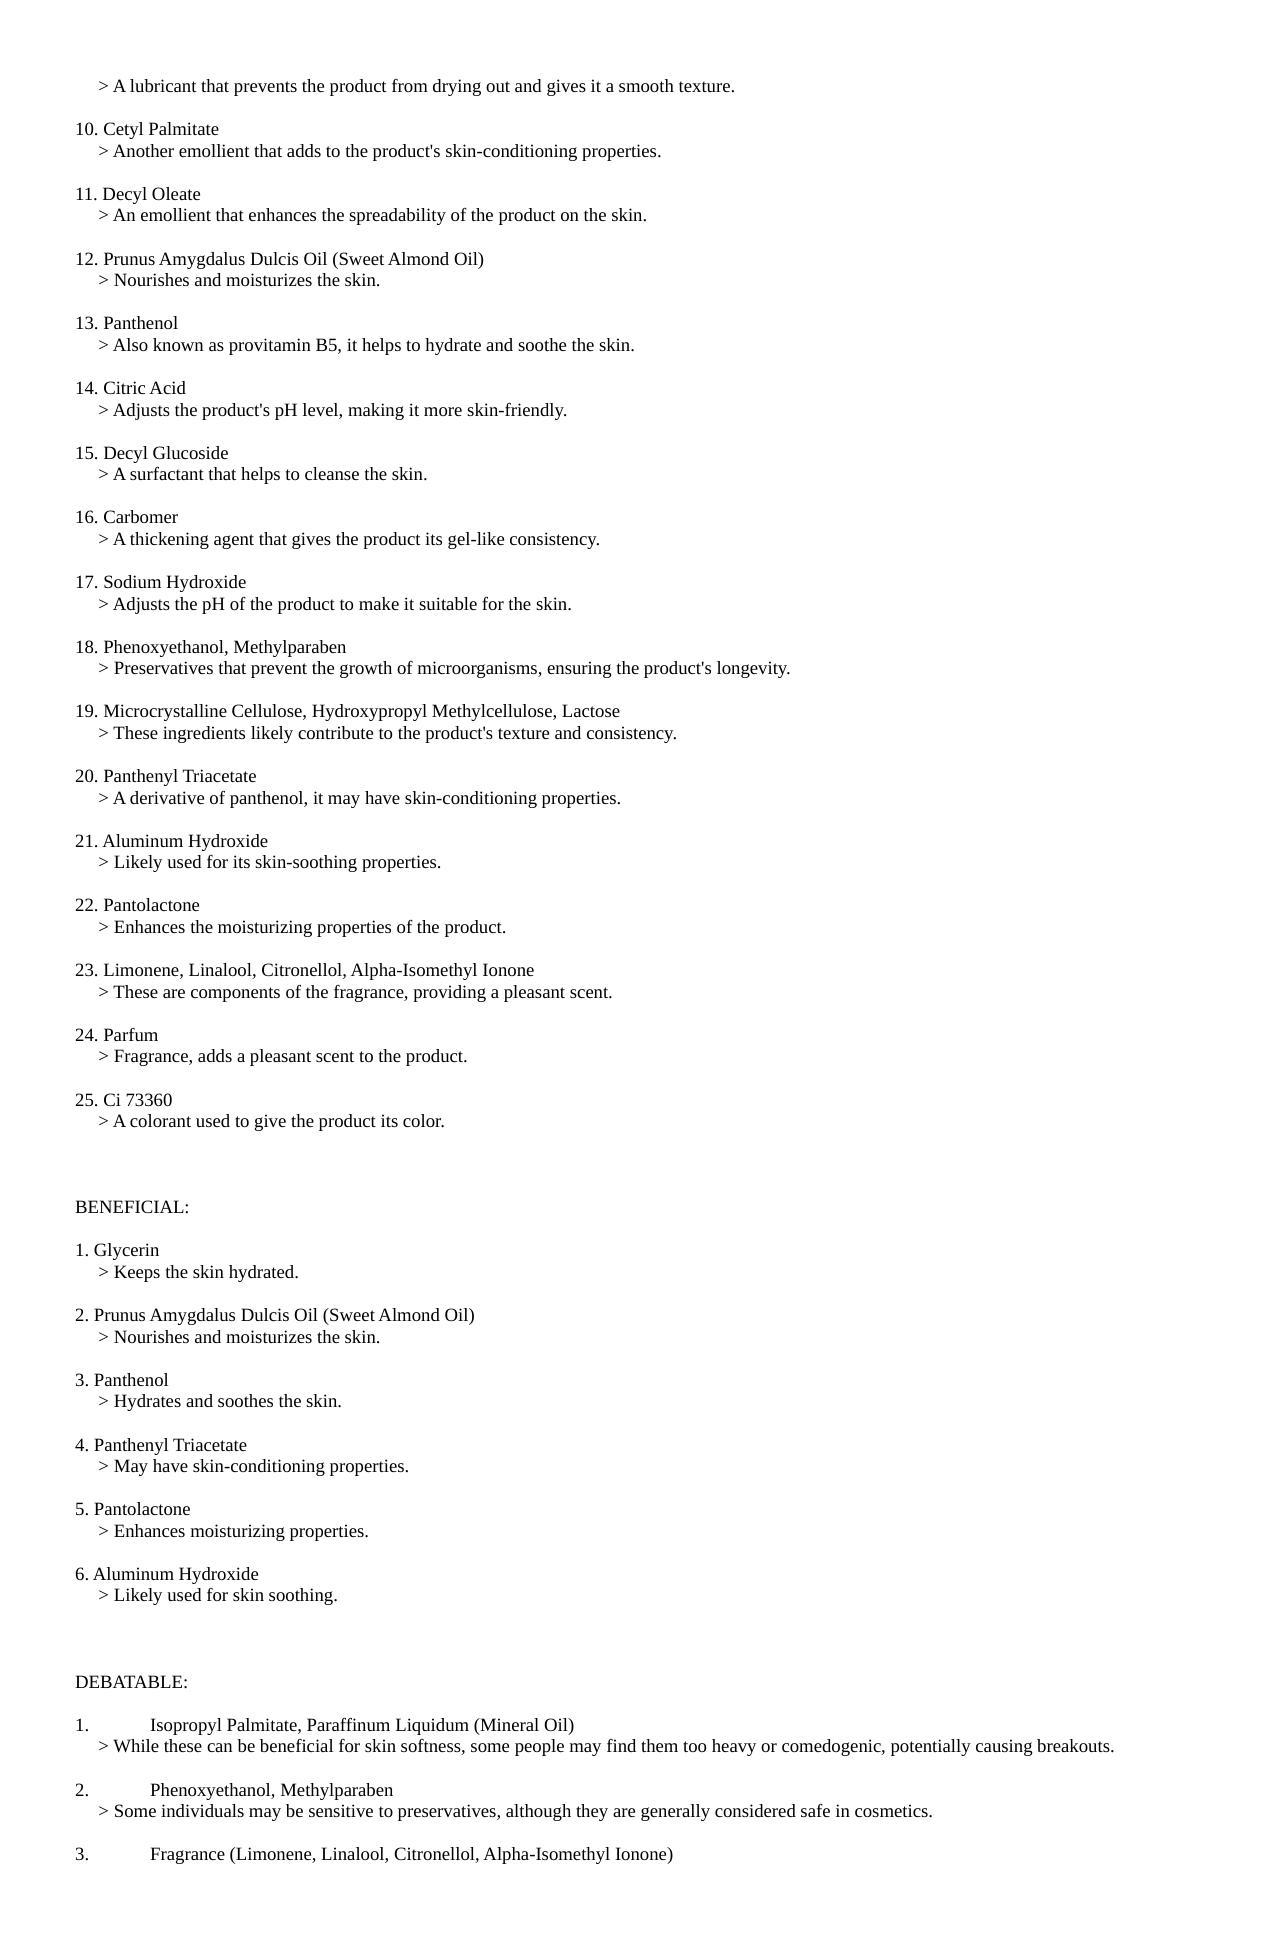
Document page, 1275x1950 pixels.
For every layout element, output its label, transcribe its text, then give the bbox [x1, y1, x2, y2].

text > May have skin-conditioning properties. [75, 1455, 1200, 1477]
text 2. Prunus Amygdalus Dulcis Oil (Sweet Almond Oil) [75, 1304, 1200, 1326]
text 11. Decyl Oleate [75, 183, 1200, 204]
text > Nourishes and moisturizes the skin. [75, 269, 1200, 291]
text > Likely used for its skin-soothing properties. [75, 851, 1200, 873]
text > A surfactant that helps to cleanse the skin. [75, 463, 1200, 485]
text 21. Aluminum Hydroxide [75, 830, 1200, 851]
text 1. Isopropyl Palmitate, Paraffinum Liquidum (Mineral Oil) [75, 1714, 1200, 1735]
text > These are components of the fragrance, providing a pleasant scent. [75, 981, 1200, 1002]
text > Enhances moisturizing properties. [75, 1520, 1200, 1541]
text 23. Limonene, Linalool, Citronellol, Alpha-Isomethyl Ionone [75, 959, 1200, 981]
text > Hydrates and soothes the skin. [75, 1390, 1200, 1412]
text > A derivative of panthenol, it may have skin-conditioning properties. [75, 787, 1200, 808]
text > Adjusts the product's pH level, making it more skin-friendly. [75, 398, 1200, 420]
text 20. Panthenyl Triacetate [75, 765, 1200, 787]
text 22. Pantolactone [75, 894, 1200, 916]
text 4. Panthenyl Triacetate [75, 1433, 1200, 1455]
text 16. Carbomer [75, 506, 1200, 528]
text > Some individuals may be sensitive to preservatives, although they are generally considered safe in cosmetics. [75, 1800, 1200, 1822]
text 5. Pantolactone [75, 1498, 1200, 1520]
text 15. Decyl Glucoside [75, 442, 1200, 463]
text > Also known as provitamin B5, it helps to hydrate and soothe the skin. [75, 334, 1200, 355]
text DEBATABLE: [75, 1671, 1200, 1692]
text 13. Panthenol [75, 312, 1200, 334]
text 17. Sodium Hydroxide [75, 571, 1200, 592]
text > Adjusts the pH of the product to make it suitable for the skin. [75, 592, 1200, 614]
text 3. Fragrance (Limonene, Linalool, Citronellol, Alpha-Isomethyl Ionone) [75, 1843, 1200, 1865]
text > An emollient that enhances the spreadability of the product on the skin. [75, 204, 1200, 226]
text > Likely used for skin soothing. [75, 1584, 1200, 1606]
text 6. Aluminum Hydroxide [75, 1563, 1200, 1584]
text > While these can be beneficial for skin softness, some people may find them too heavy or comedogenic, potentially causing breakouts. [75, 1735, 1200, 1757]
text > Fragrance, adds a pleasant scent to the product. [75, 1045, 1200, 1067]
text > A lubricant that prevents the product from drying out and gives it a smooth texture. [75, 75, 1200, 97]
text 3. Panthenol [75, 1369, 1200, 1390]
text 24. Parfum [75, 1024, 1200, 1045]
text 1. Glycerin [75, 1239, 1200, 1261]
text 12. Prunus Amygdalus Dulcis Oil (Sweet Almond Oil) [75, 247, 1200, 269]
text > A thickening agent that gives the product its gel-like consistency. [75, 528, 1200, 549]
text BENEFICIAL: [75, 1196, 1200, 1218]
text 25. Ci 73360 [75, 1088, 1200, 1110]
text > Nourishes and moisturizes the skin. [75, 1326, 1200, 1347]
text 10. Cetyl Palmitate [75, 118, 1200, 140]
text > Another emollient that adds to the product's skin-conditioning properties. [75, 140, 1200, 161]
text 19. Microcrystalline Cellulose, Hydroxypropyl Methylcellulose, Lactose [75, 700, 1200, 722]
text > A colorant used to give the product its color. [75, 1110, 1200, 1132]
text > Keeps the skin hydrated. [75, 1261, 1200, 1282]
text 18. Phenoxyethanol, Methylparaben [75, 636, 1200, 657]
text 14. Citric Acid [75, 377, 1200, 398]
text > Enhances the moisturizing properties of the product. [75, 916, 1200, 937]
text 2. Phenoxyethanol, Methylparaben [75, 1778, 1200, 1800]
text > These ingredients likely contribute to the product's texture and consistency. [75, 722, 1200, 743]
text > Preservatives that prevent the growth of microorganisms, ensuring the product's longevity. [75, 657, 1200, 679]
